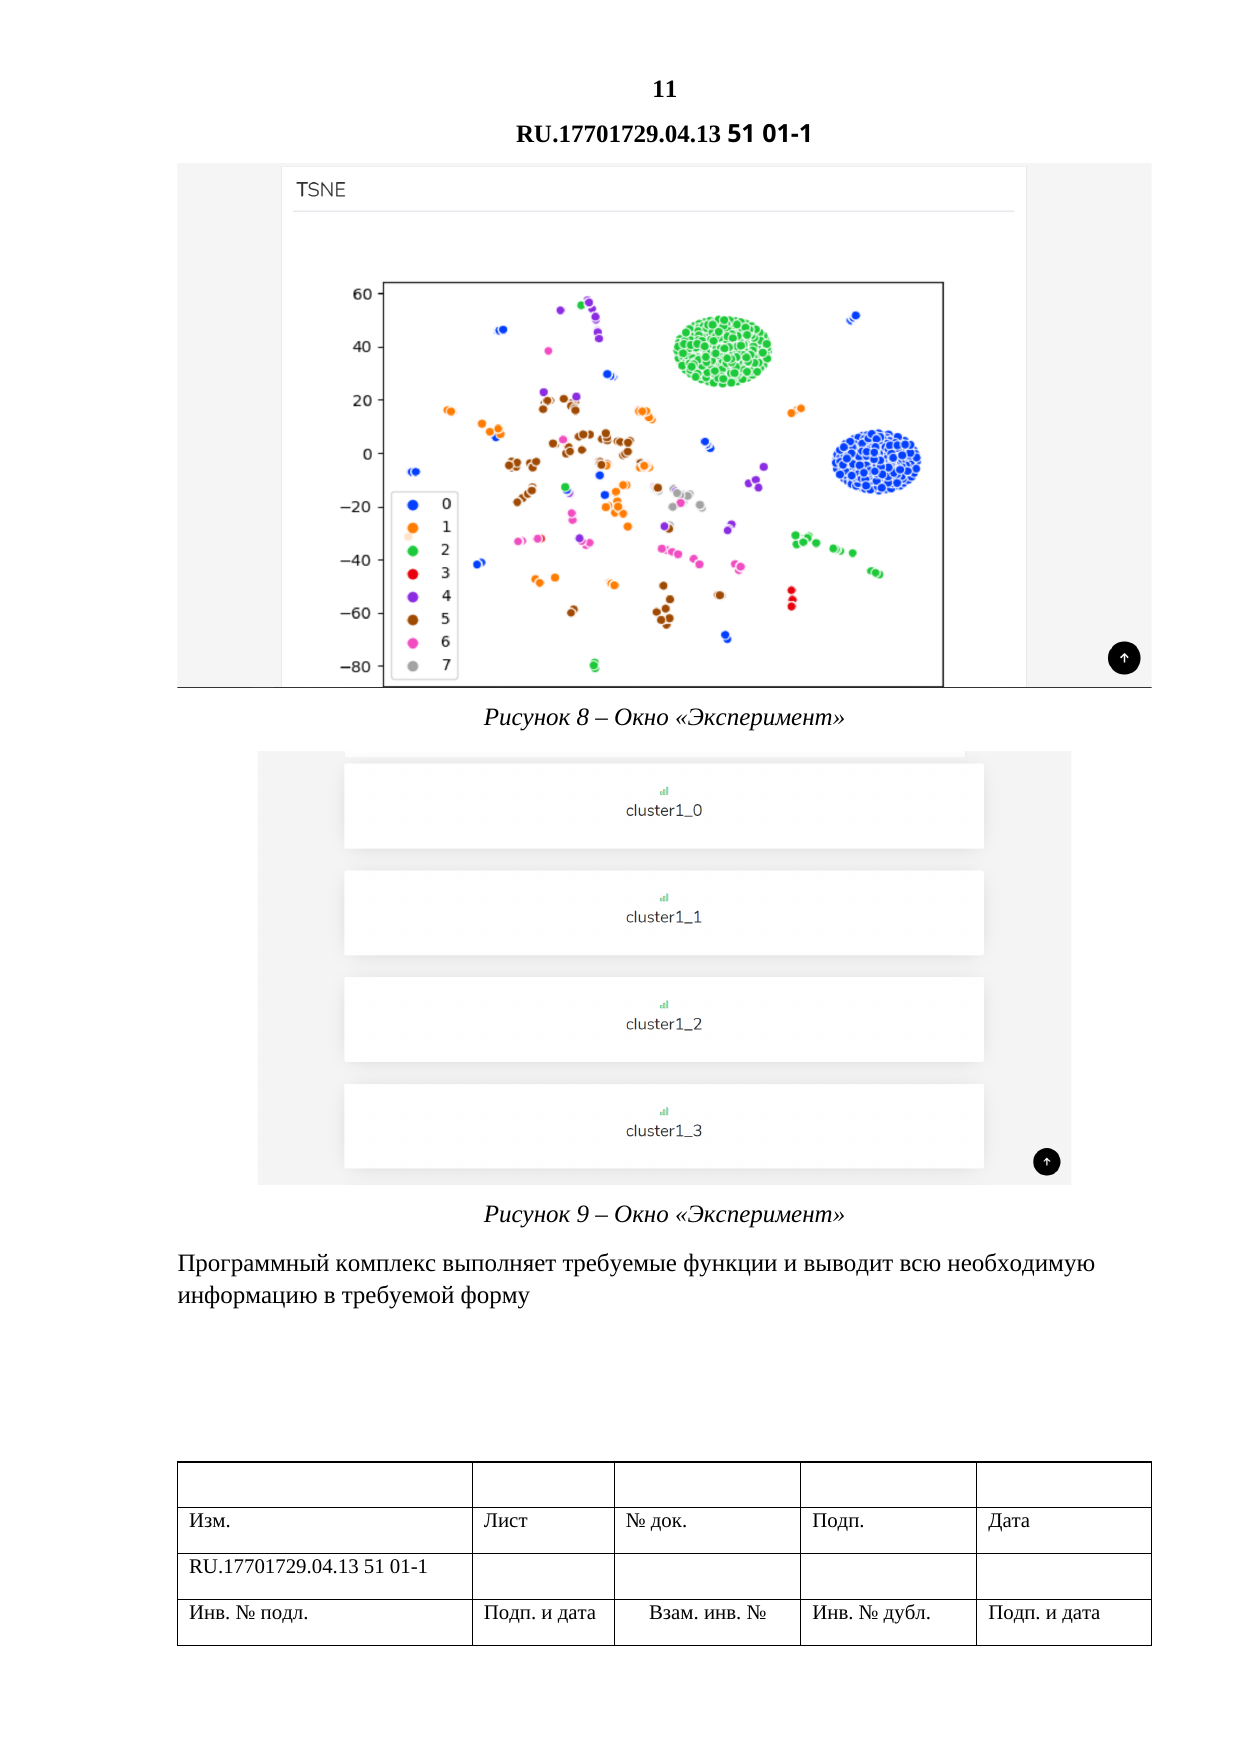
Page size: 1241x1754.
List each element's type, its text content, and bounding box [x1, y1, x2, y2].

picture [257, 751, 1072, 1185]
text Рисунок 9 – Окно «Эксперимент» [177, 1199, 1152, 1227]
picture [177, 163, 1152, 688]
text Рисунок 8 – Окно «Эксперимент» [177, 702, 1152, 730]
text Программный комплекс выполняет требуемые функции и выводит всю необходимую информацию в требуемой форму [177, 1248, 1152, 1309]
